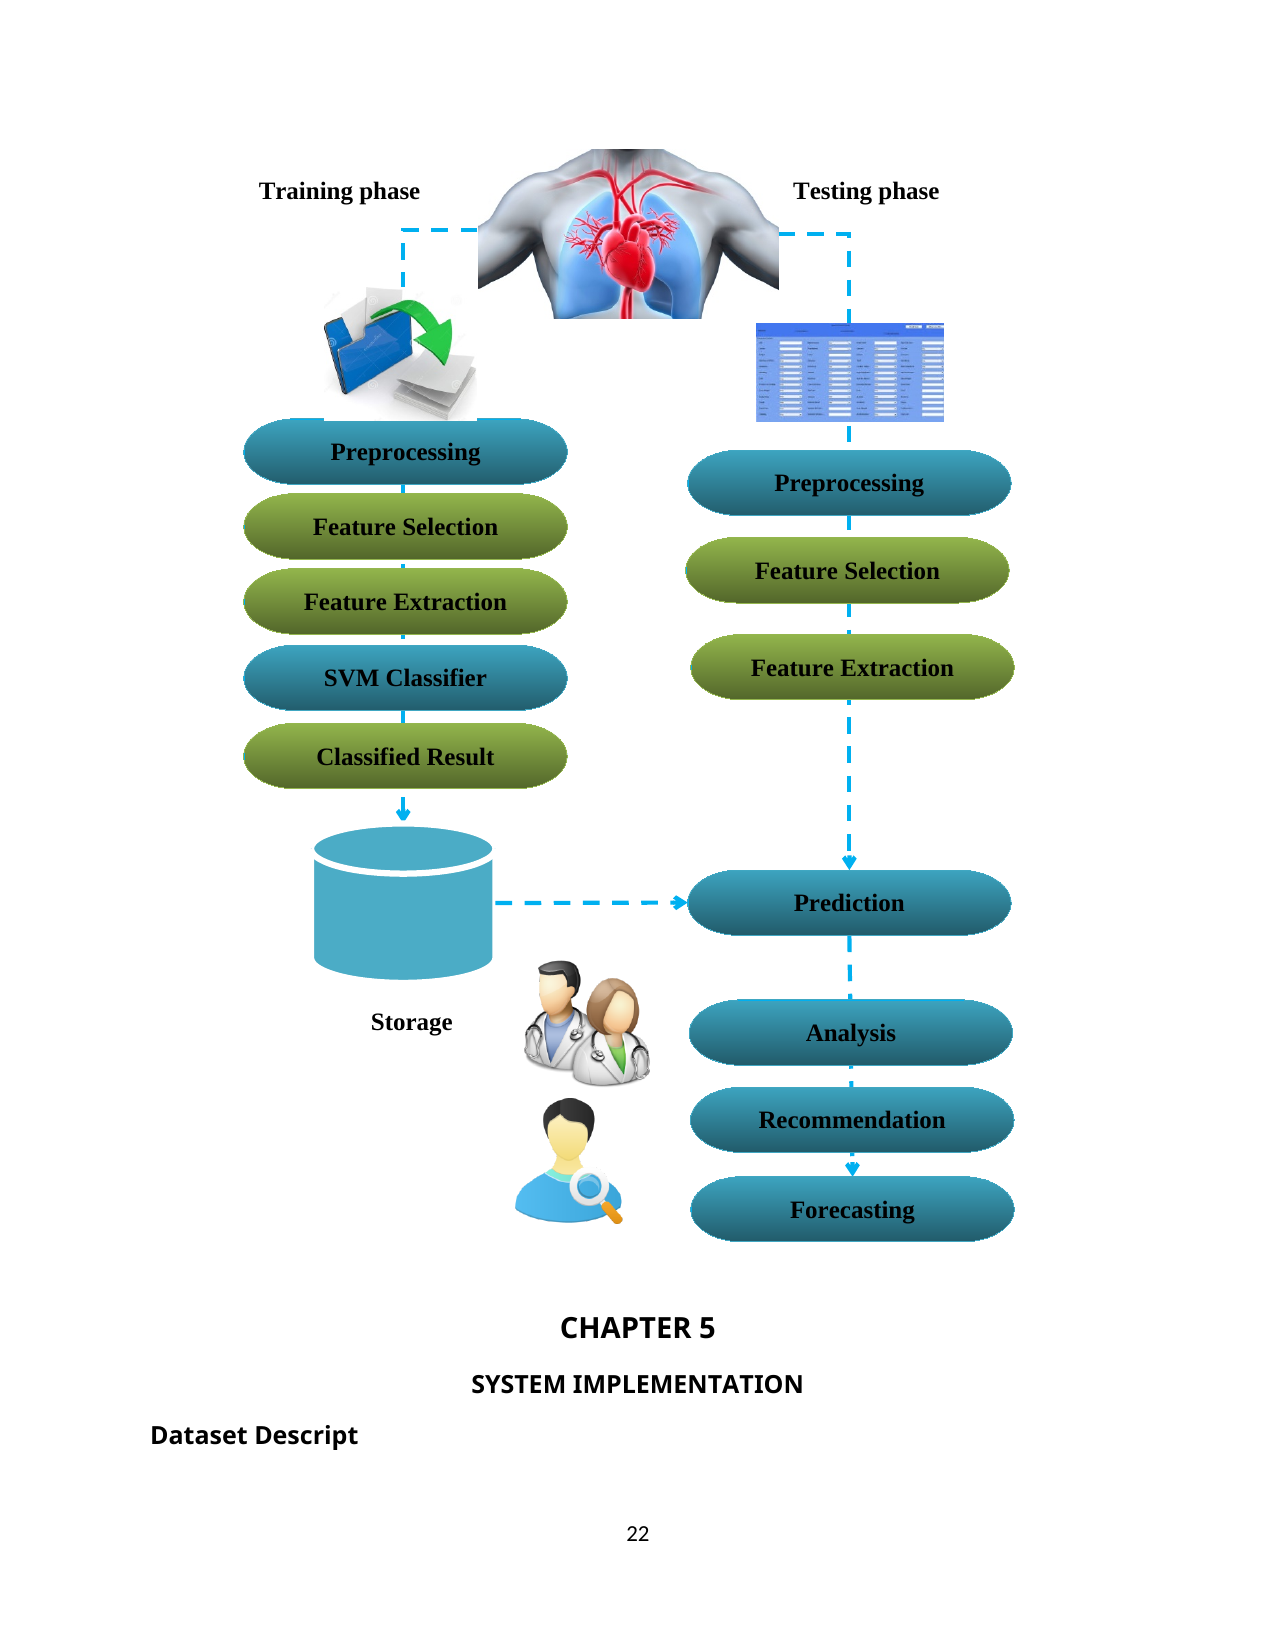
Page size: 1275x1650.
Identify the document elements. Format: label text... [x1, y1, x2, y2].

picture [506, 1098, 631, 1224]
picture [756, 323, 944, 422]
picture [522, 959, 651, 1088]
picture [478, 149, 779, 319]
text Dataset Descript [150, 1418, 1125, 1452]
picture [324, 287, 477, 421]
text SYSTEM IMPLEMENTATION [150, 1367, 1125, 1401]
text CHAPTER 5 [150, 1307, 1125, 1347]
